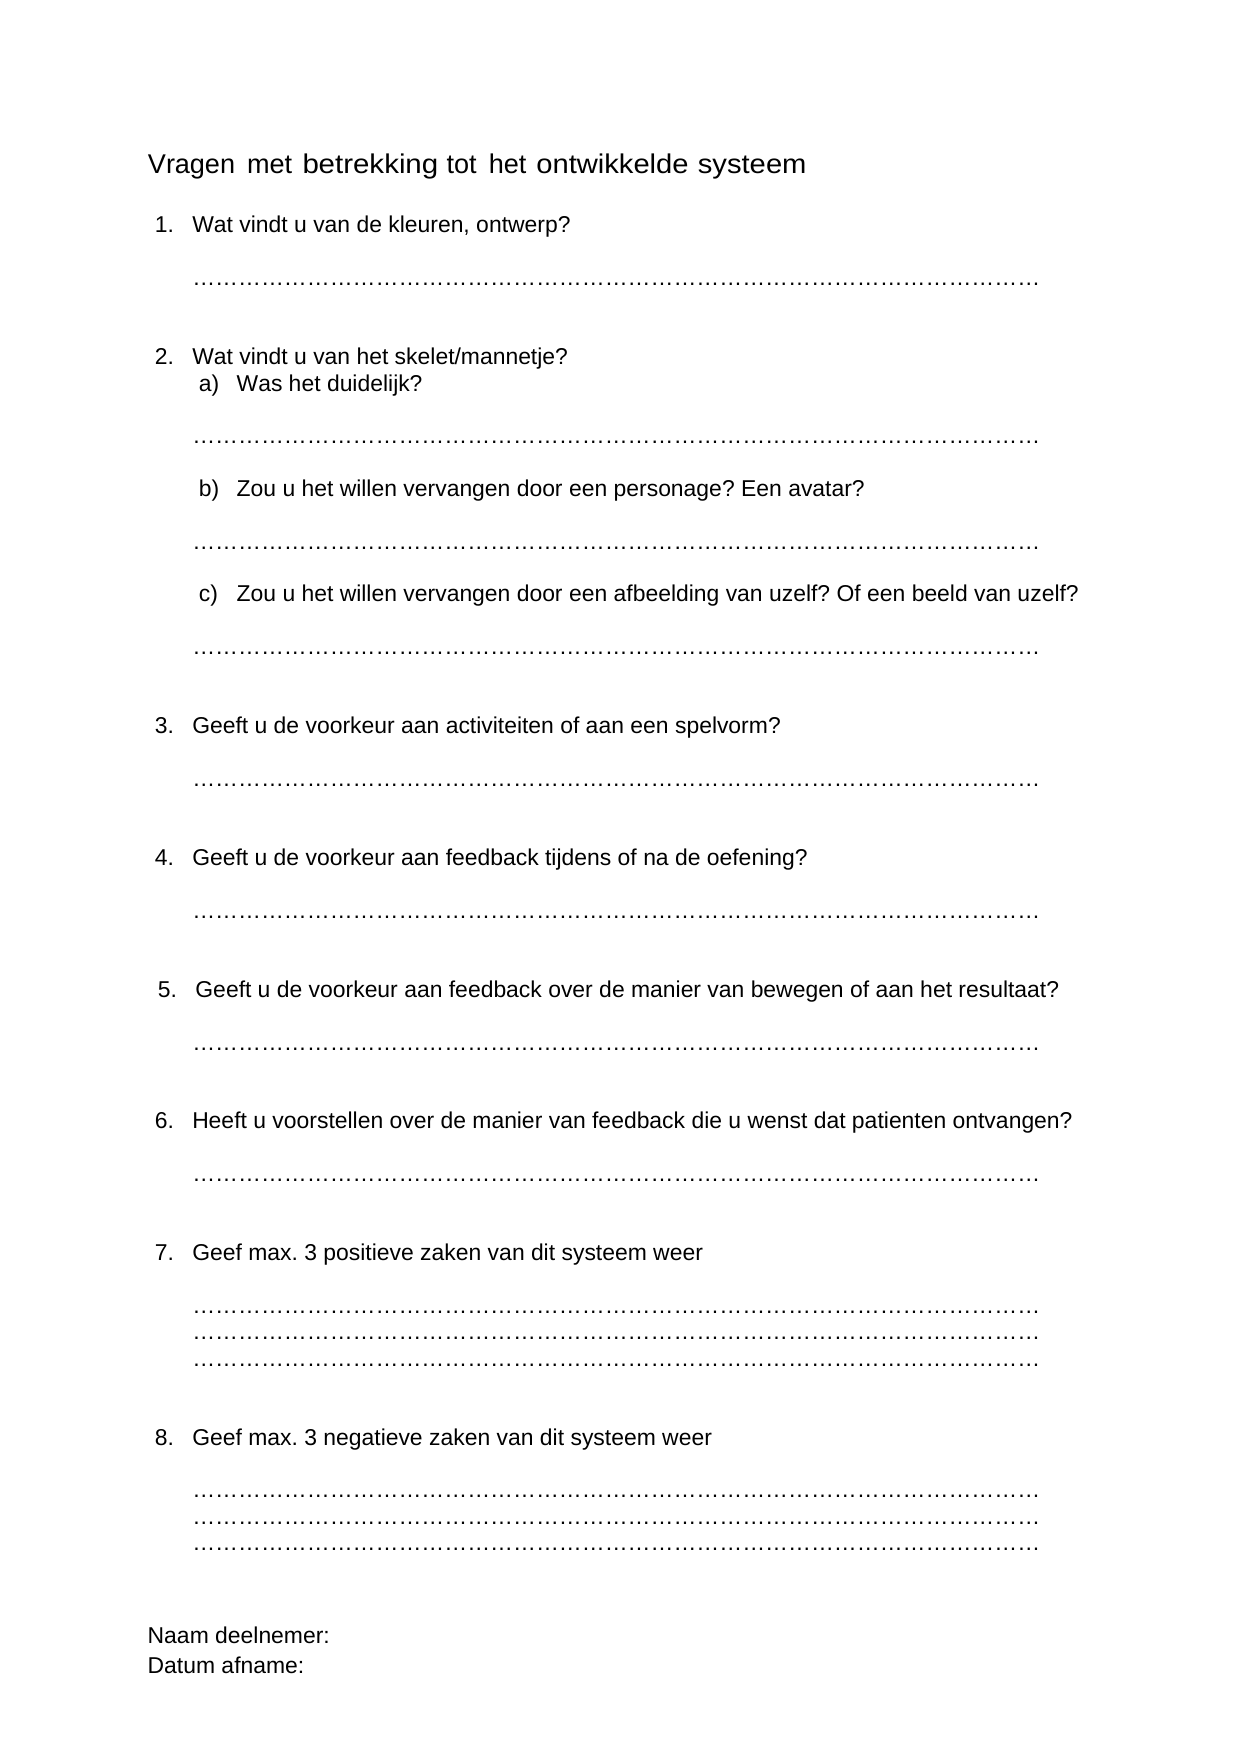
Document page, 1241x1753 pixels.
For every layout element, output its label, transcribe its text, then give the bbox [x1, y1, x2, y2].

text ………………………………………………………………………………………………… [192, 528, 1092, 554]
text ………………………………………………………………………………………………… [192, 1503, 1092, 1529]
text ………………………………………………………………………………………………… [192, 1529, 1092, 1556]
text b) Zou u het willen vervangen door een personage? Een avatar? [199, 475, 1092, 501]
text 3. Geeft u de voorkeur aan activiteiten of aan een spelvorm? [154, 712, 1092, 738]
text ………………………………………………………………………………………………… [192, 264, 1092, 291]
text ………………………………………………………………………………………………… [192, 1292, 1092, 1318]
text c) Zou u het willen vervangen door een afbeelding van uzelf? Of een beeld van uzelf? [199, 580, 1092, 607]
text 7. Geef max. 3 positieve zaken van dit systeem weer [154, 1239, 1092, 1266]
text 5. Geeft u de voorkeur aan feedback over de manier van bewegen of aan het resultaat? [151, 976, 1066, 1002]
text 1. Wat vindt u van de kleuren, ontwerp? [154, 211, 1092, 238]
text ………………………………………………………………………………………………… [192, 897, 1092, 923]
text ………………………………………………………………………………………………… [192, 422, 1092, 449]
text ………………………………………………………………………………………………… [192, 633, 1092, 659]
text a) Was het duidelijk? [199, 369, 1092, 396]
text ………………………………………………………………………………………………… [192, 1318, 1092, 1345]
text ………………………………………………………………………………………………… [192, 1345, 1092, 1371]
text 8. Geef max. 3 negatieve zaken van dit systeem weer [154, 1424, 1092, 1450]
text Vragen met betrekking tot het ontwikkelde systeem [148, 148, 1092, 179]
text 2. Wat vindt u van het skelet/mannetje? [154, 343, 1092, 369]
text 6. Heeft u voorstellen over de manier van feedback die u wenst dat patienten ontvangen? [154, 1107, 1092, 1134]
text 4. Geeft u de voorkeur aan feedback tijdens of na de oefening? [154, 844, 1092, 870]
text ………………………………………………………………………………………………… [192, 1160, 1092, 1187]
text ………………………………………………………………………………………………… [192, 1476, 1092, 1503]
text ………………………………………………………………………………………………… [192, 765, 1092, 791]
text ………………………………………………………………………………………………… [192, 1028, 1092, 1055]
